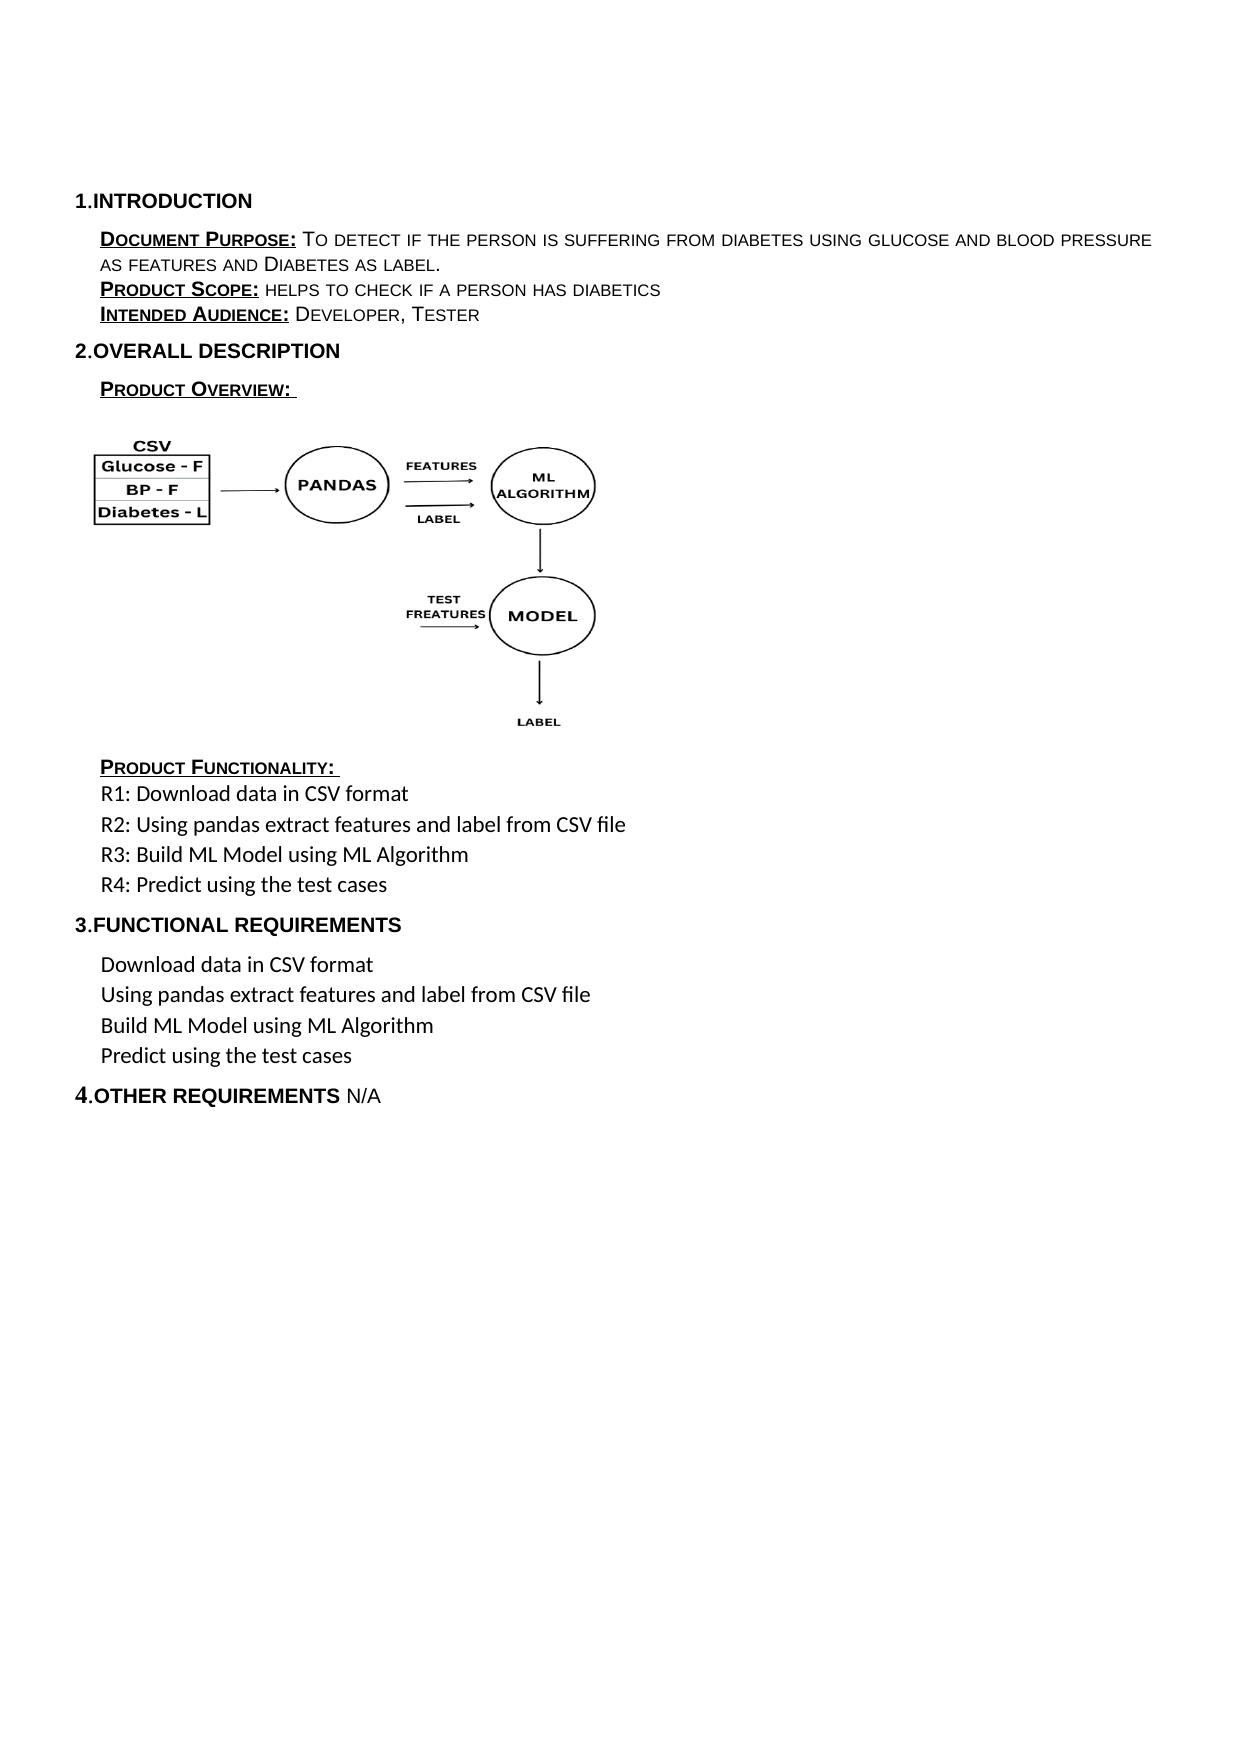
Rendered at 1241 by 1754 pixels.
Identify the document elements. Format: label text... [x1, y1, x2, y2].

text R4: Predict using the test cases [75, 870, 1165, 898]
text Product Overview: [100, 376, 1165, 401]
text 4.Other Requirements N/A [75, 1084, 1165, 1109]
text R1: Download data in CSV format [75, 779, 1165, 808]
text Product Functionality: [100, 754, 1165, 779]
text 2.Overall Description [75, 338, 1165, 363]
text Predict using the test cases [75, 1041, 1165, 1069]
text R3: Build ML Model using ML Algorithm [75, 840, 1165, 868]
text Product Scope: helps to check if a person has diabetics [100, 276, 1165, 301]
text Download data in CSV format [75, 950, 1165, 978]
text 1.Introduction [75, 188, 1165, 213]
text Build ML Model using ML Algorithm [75, 1011, 1165, 1039]
text Intended Audience: Developer, Tester [100, 301, 1165, 326]
text 3.Functional Requirements [75, 913, 1165, 938]
picture [75, 401, 623, 736]
text Document Purpose: To detect if the person is suffering from diabetes using glucose and blood pressure as features and Diabetes as label. [100, 226, 1165, 276]
text R2: Using pandas extract features and label from CSV file [75, 810, 1165, 838]
text Using pandas extract features and label from CSV file [75, 981, 1165, 1009]
